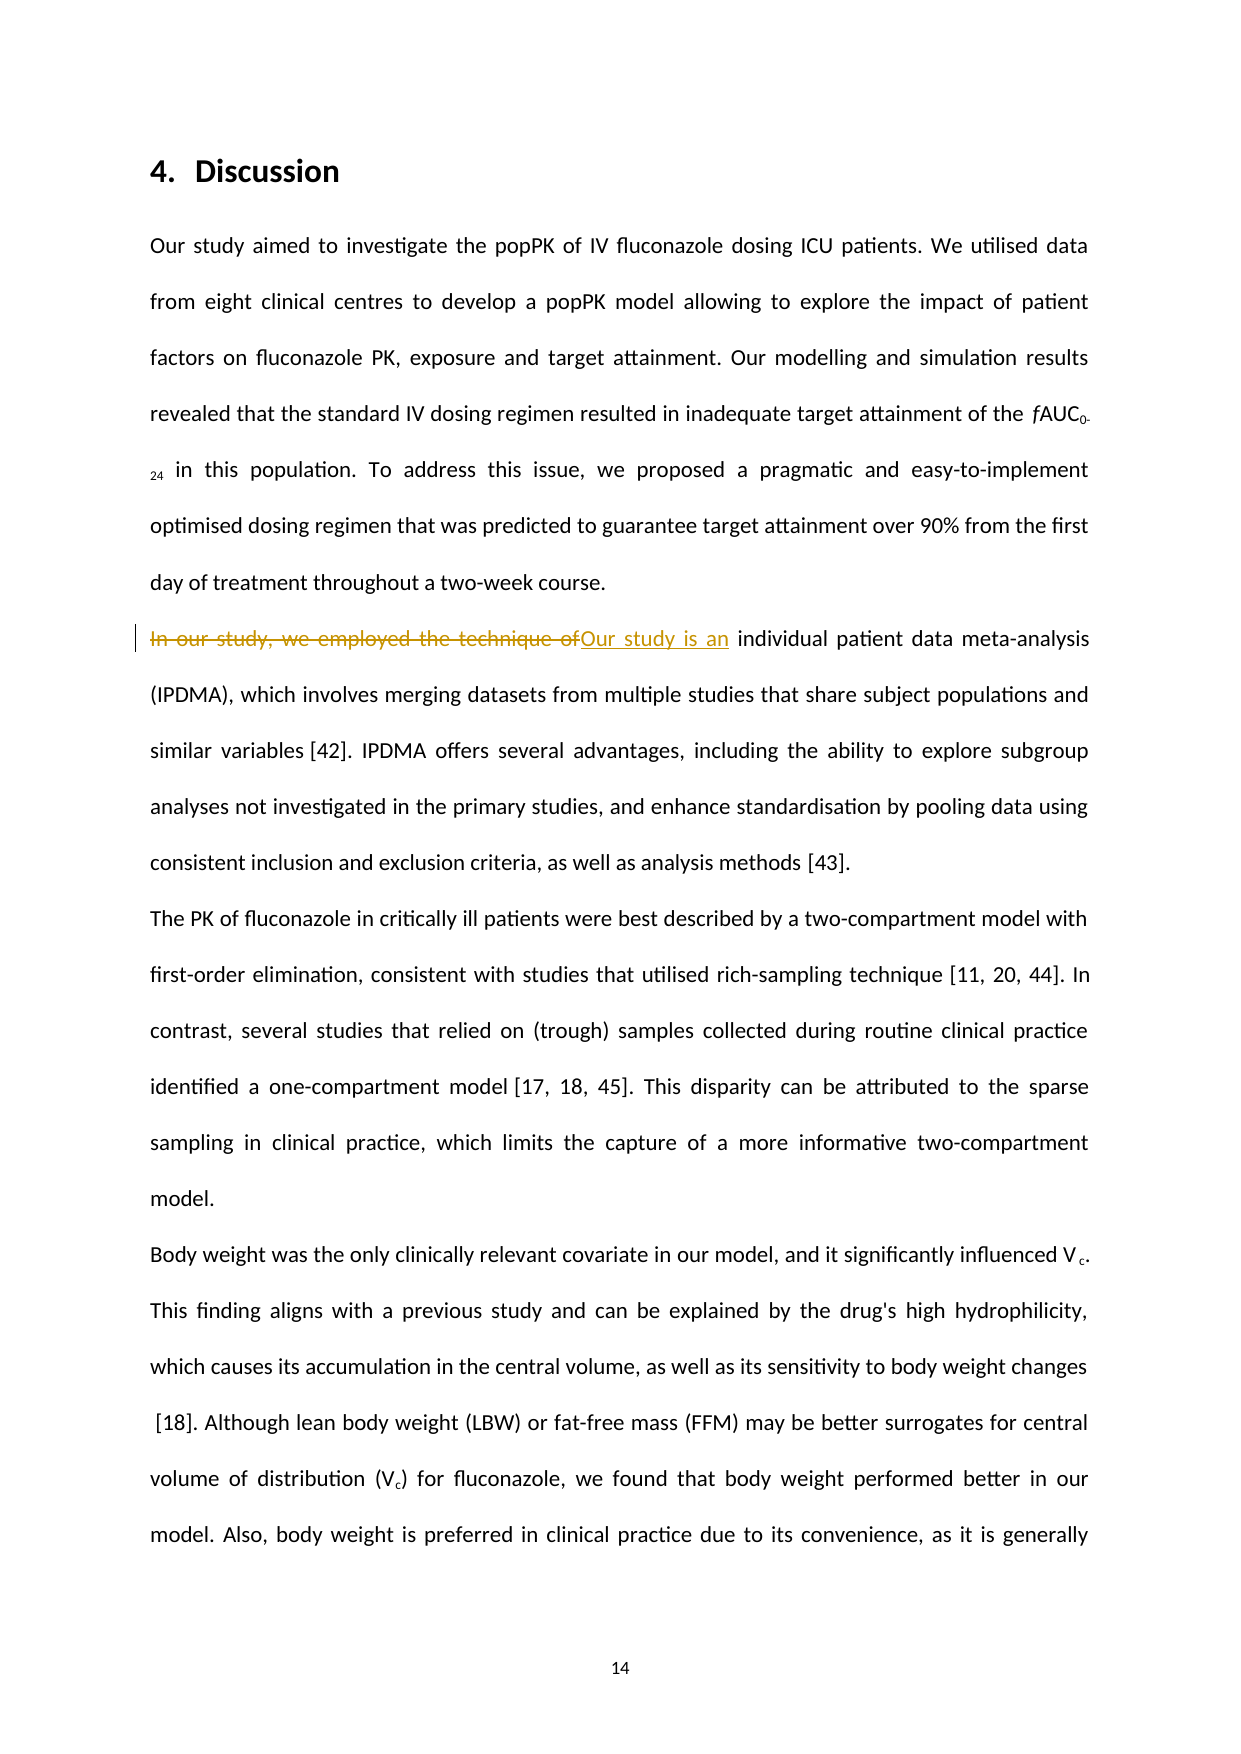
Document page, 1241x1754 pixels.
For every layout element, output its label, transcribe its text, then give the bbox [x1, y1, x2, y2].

text Our study aimed to investigate the popPK of IV fluconazole dosing ICU patients. We utilised data from eight clinical centres to develop a popPK model allowing to explore the impact of patient factors on fluconazole PK, exposure and target attainment. Our modelling and simulation results revealed that the standard IV dosing regimen resulted in inadequate target attainment of the fAUC0-24 in this population. To address this issue, we proposed a pragmatic and easy-to-implement optimised dosing regimen that was predicted to guarantee target attainment over 90% from the first day of treatment throughout a two-week course. [150, 231, 1090, 596]
text The PK of fluconazole in critically ill patients were best described by a two-compartment model with first-order elimination, consistent with studies that utilised rich-sampling technique [11, 20, 44]. In contrast, several studies that relied on (trough) samples collected during routine clinical practice identified a one-compartment model [17, 18, 45]. This disparity can be attributed to the sparse sampling in clinical practice, which limits the capture of a more informative two-compartment model. [150, 904, 1090, 1212]
subtitle Discussion [150, 150, 1090, 191]
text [150, 1240, 1090, 1548]
text individual patient data meta-analysis (IPDMA), which involves merging datasets from multiple studies that share subject populations and similar variables [42]. IPDMA offers several advantages, including the ability to explore subgroup analyses not investigated in the primary studies, and enhance standardisation by pooling data using consistent inclusion and exclusion criteria, as well as analysis methods [43]. [150, 624, 1090, 876]
